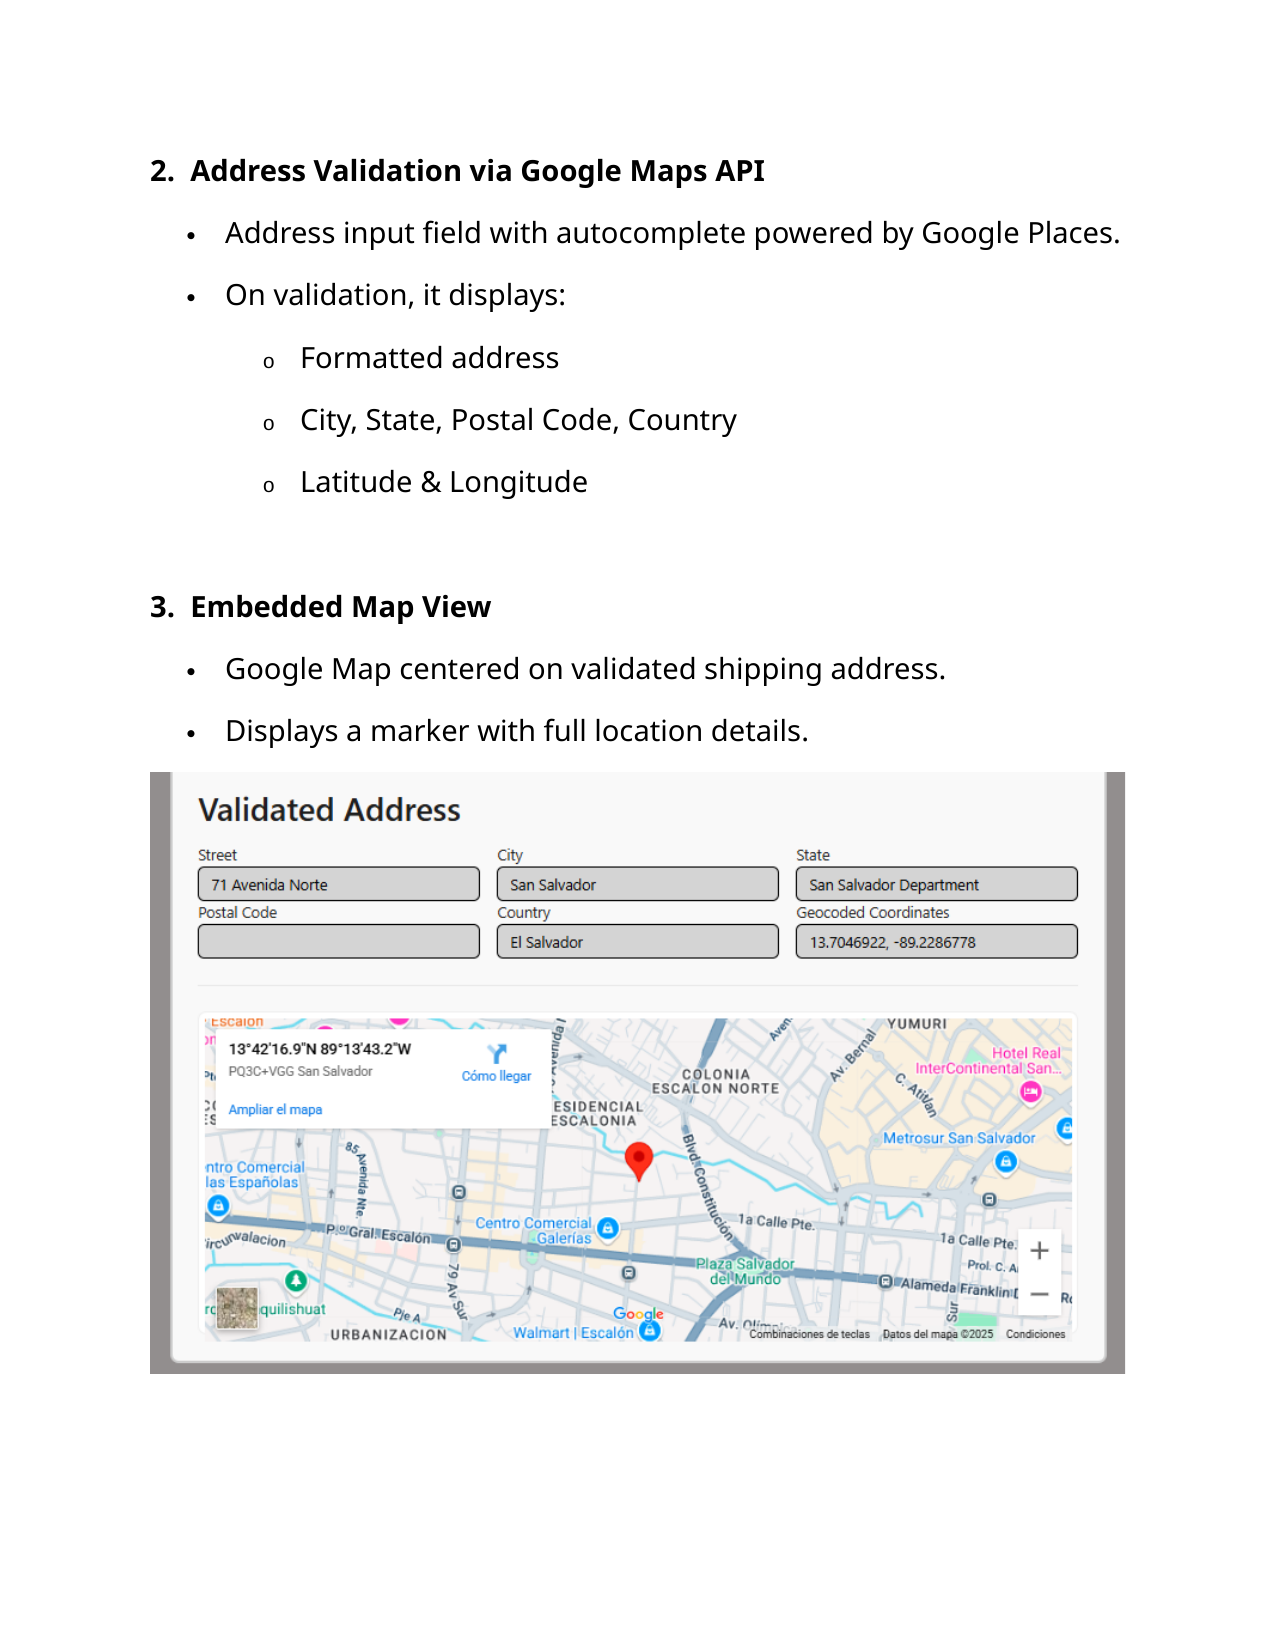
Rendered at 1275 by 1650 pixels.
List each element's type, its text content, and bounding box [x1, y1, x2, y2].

list Latitude & Longitude [262, 461, 1125, 501]
list Google Map centered on validated shipping address. [187, 648, 1125, 688]
text 2. Address Validation via Google Maps API [150, 150, 1125, 190]
text 3. Embedded Map View [150, 586, 1125, 626]
list City, State, Postal Code, Country [262, 399, 1125, 439]
list On validation, it displays: [187, 274, 1125, 314]
list Address input field with autocomplete powered by Google Places. [187, 212, 1125, 252]
picture [150, 772, 1125, 1374]
list Displays a marker with full location details. [187, 711, 1125, 750]
list Formatted address [262, 337, 1125, 377]
